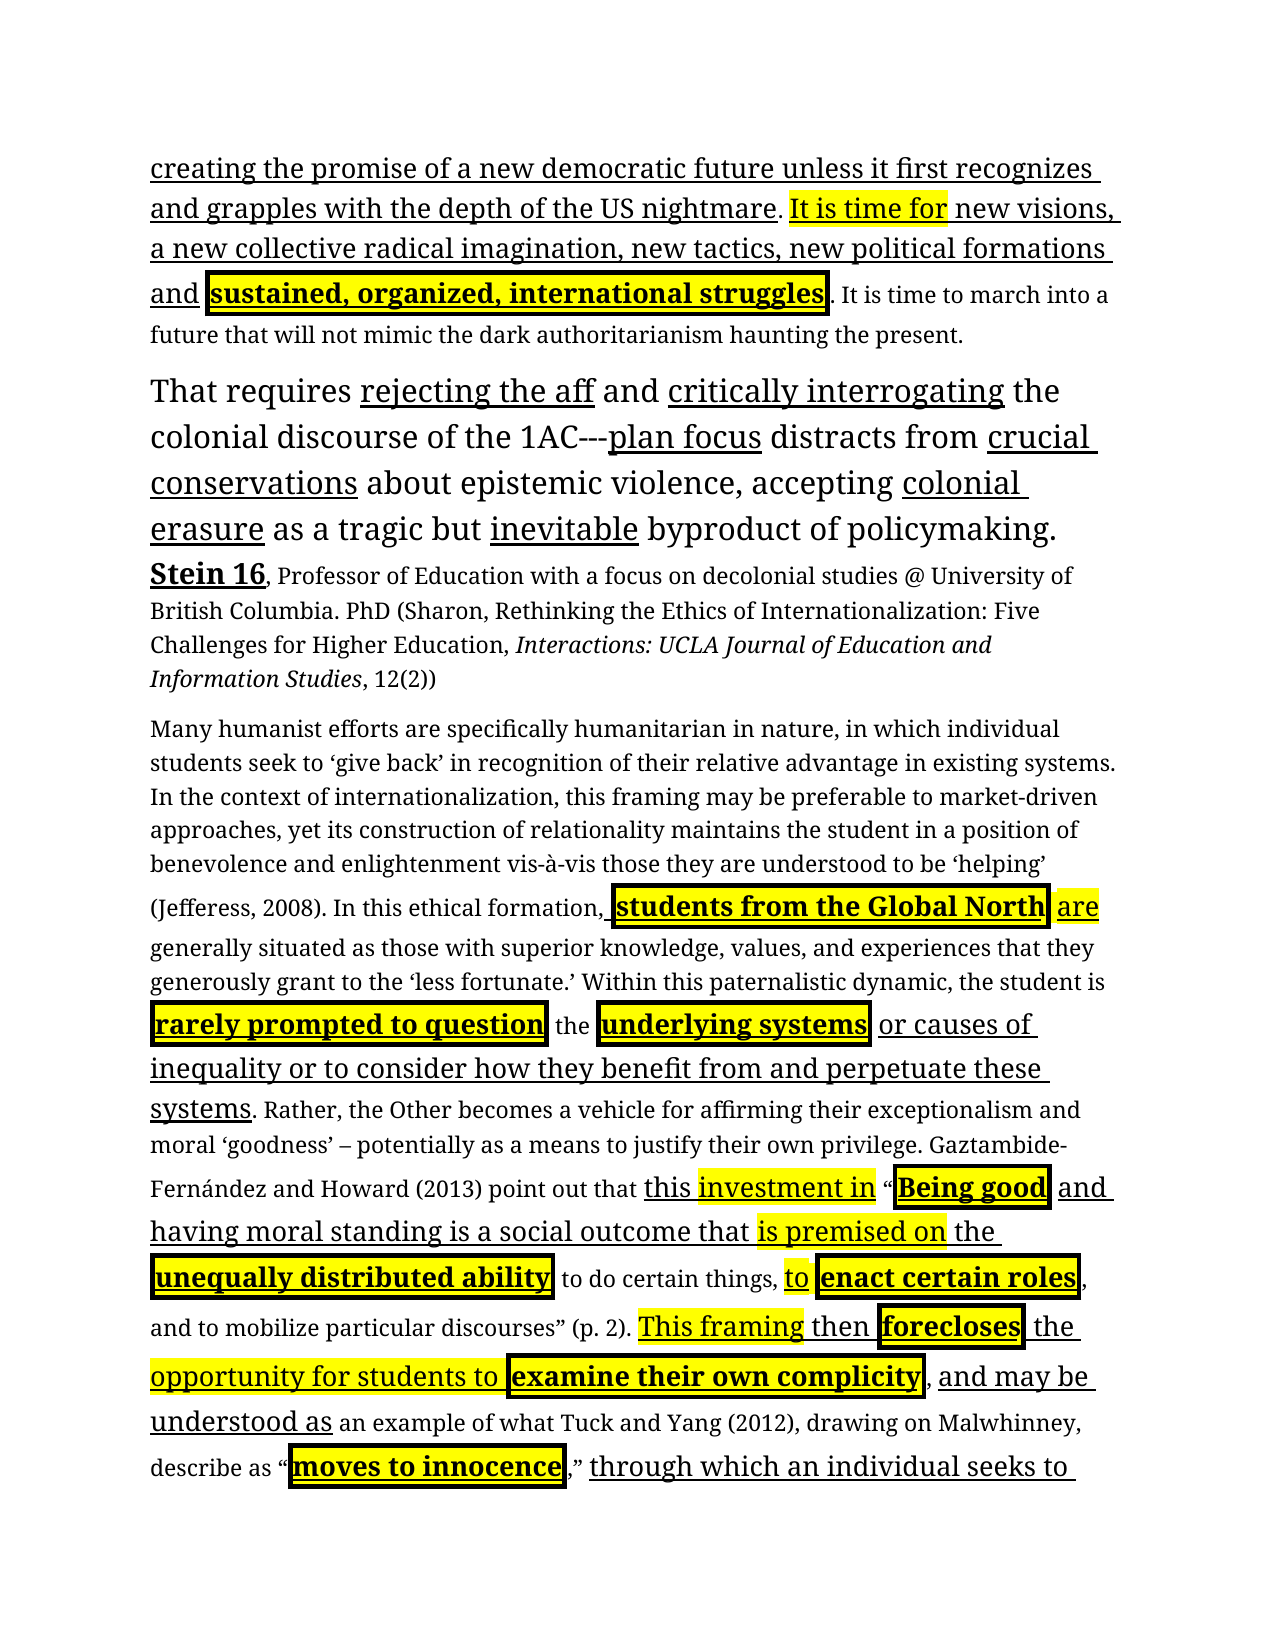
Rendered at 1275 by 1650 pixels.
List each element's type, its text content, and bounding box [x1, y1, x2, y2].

text Stein 16, Professor of Education with a focus on decolonial studies @ University of British Columbia. PhD (Sharon, Rethinking the Ethics of Internationalization: Five Challenges for Higher Education, Interactions: UCLA Journal of Education and Information Studies, 12(2)) [150, 553, 1125, 694]
subtitle That requires rejecting the aff and critically interrogating the colonial discourse of the 1AC---plan focus distracts from crucial conservations about epistemic violence, accepting colonial erasure as a tragic but inevitable byproduct of policymaking. [150, 369, 1125, 550]
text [150, 713, 1125, 1489]
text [150, 150, 1125, 350]
